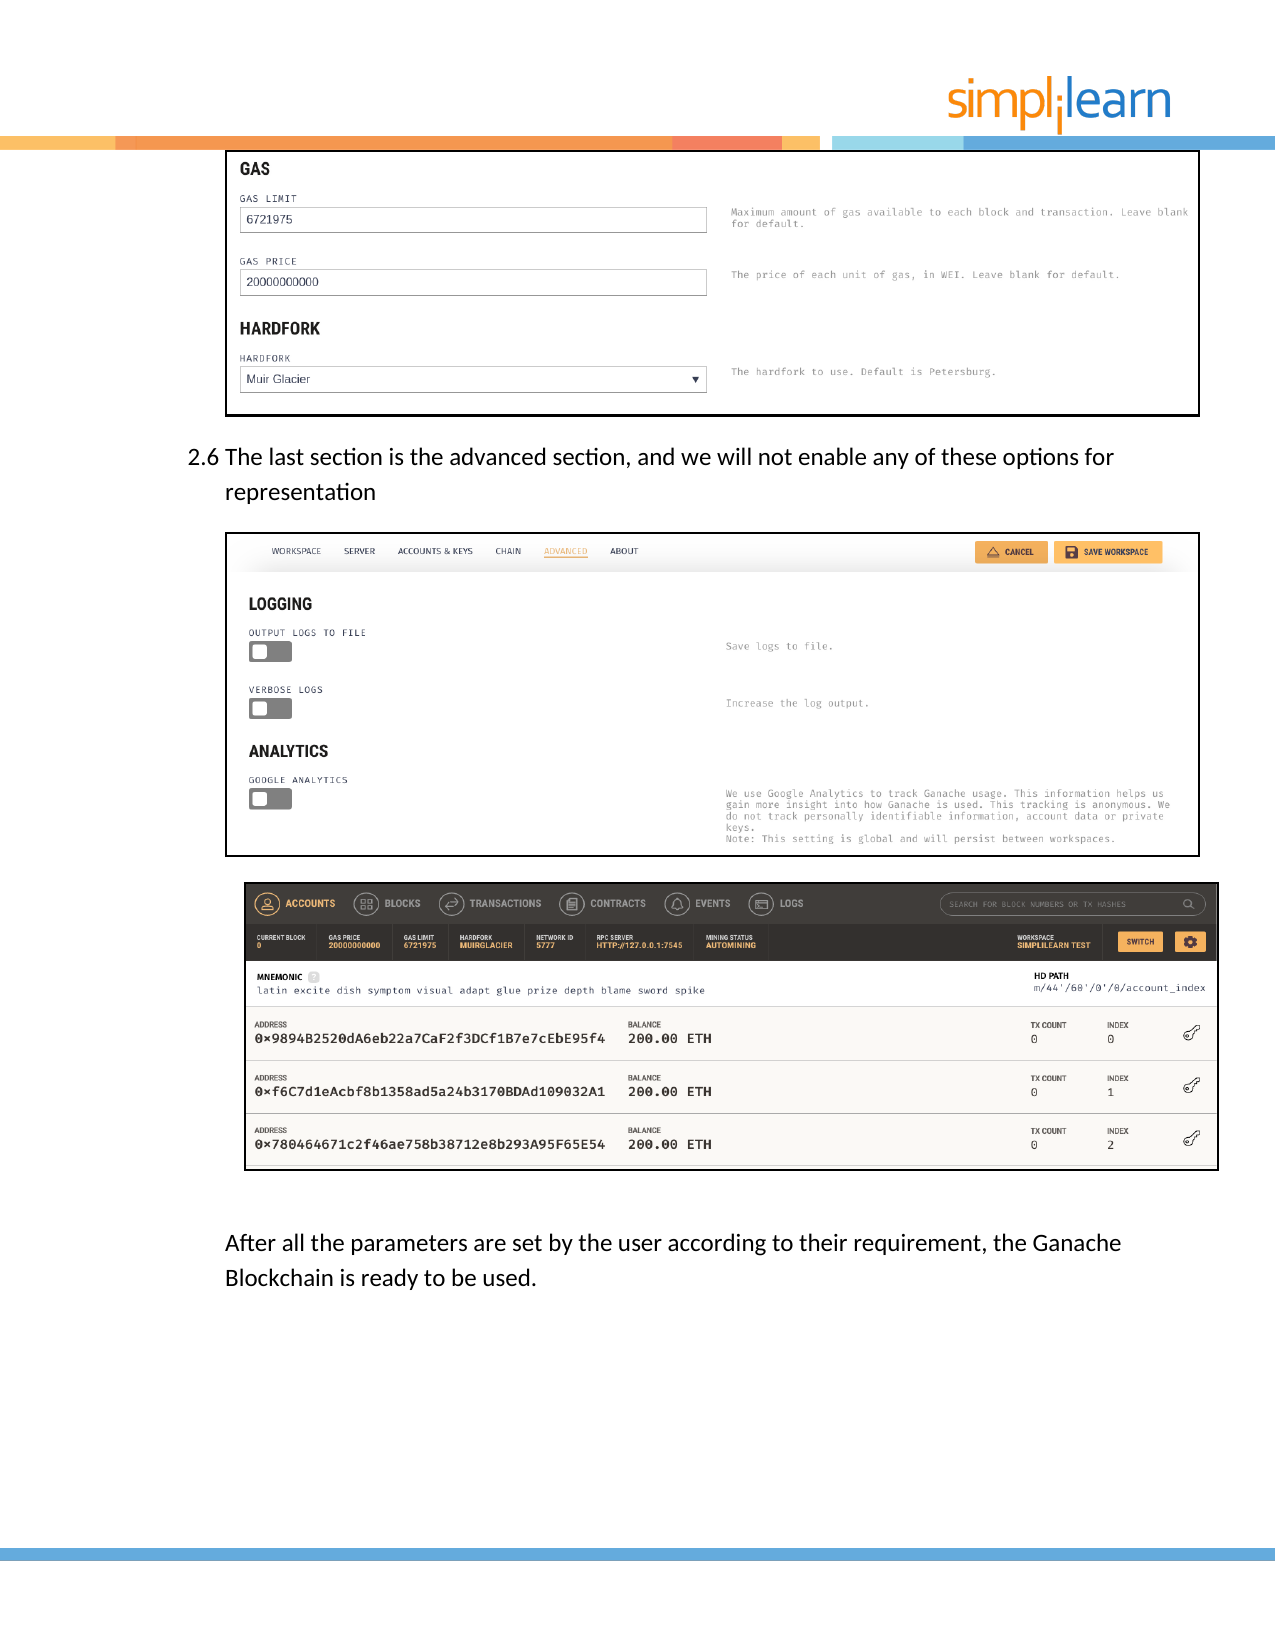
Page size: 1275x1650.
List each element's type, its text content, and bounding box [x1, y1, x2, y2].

text After all the parameters are set by the user according to their requirement, the Ganache Blockchain is ready to be used. [225, 1227, 1125, 1292]
picture [0, 1548, 1275, 1562]
picture [227, 534, 1198, 855]
picture [0, 76, 1275, 150]
list The last section is the advanced section, and we will not enable any of these options for representation [187, 441, 1125, 507]
picture [227, 152, 1198, 414]
